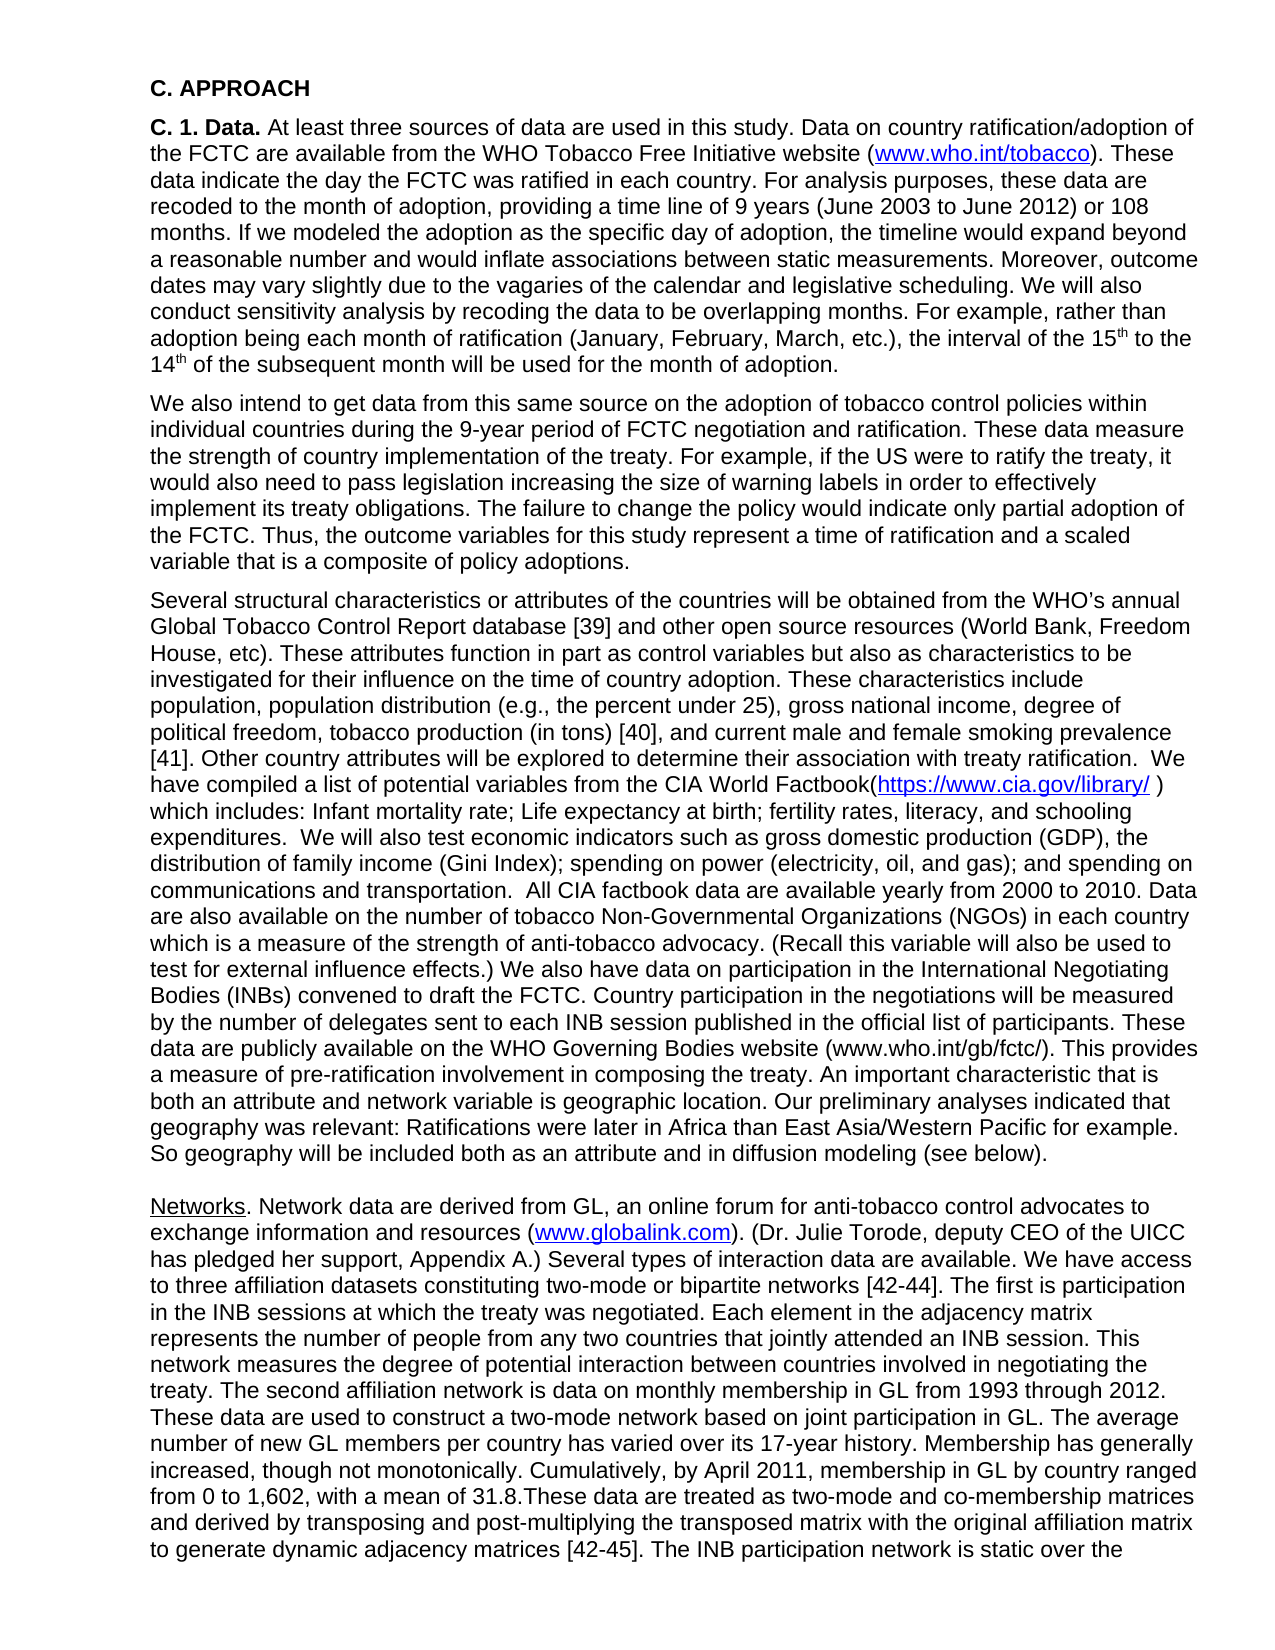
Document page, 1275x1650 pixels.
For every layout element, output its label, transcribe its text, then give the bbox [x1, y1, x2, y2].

text C. APPROACH [150, 75, 1200, 101]
text Several structural characteristics or attributes of the countries will be obtained from the WHO’s annual Global Tobacco Control Report database [39] and other open source resources (World Bank, Freedom House, etc). These attributes function in part as control variables but also as characteristics to be investigated for their influence on the time of country adoption. These characteristics include population, population distribution (e.g., the percent under 25), gross national income, degree of political freedom, tobacco production (in tons) [40], and current male and female smoking prevalence [41]. Other country attributes will be explored to determine their association with treaty ratification. We have compiled a list of potential variables from the CIA World Factbook(https://www.cia.gov/library/ ) which includes: Infant mortality rate; Life expectancy at birth; fertility rates, literacy, and schooling expenditures. We will also test economic indicators such as gross domestic production (GDP), the distribution of family income (Gini Index); spending on power (electricity, oil, and gas); and spending on communications and transportation. All CIA factbook data are available yearly from 2000 to 2010. Data are also available on the number of tobacco Non-Governmental Organizations (NGOs) in each country which is a measure of the strength of anti-tobacco advocacy. (Recall this variable will also be used to test for external influence effects.) We also have data on participation in the International Negotiating Bodies (INBs) convened to draft the FCTC. Country participation in the negotiations will be measured by the number of delegates sent to each INB session published in the official list of participants. These data are publicly available on the WHO Governing Bodies website (www.who.int/gb/fctc/). This provides a measure of pre-ratification involvement in composing the treaty. An important characteristic that is both an attribute and network variable is geographic location. Our preliminary analyses indicated that geography was relevant: Ratifications were later in Africa than East Asia/Western Pacific for example. So geography will be included both as an attribute and in diffusion modeling (see below). [150, 587, 1200, 1167]
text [150, 1193, 1200, 1562]
text C. 1. Data. At least three sources of data are used in this study. Data on country ratification/adoption of the FCTC are available from the WHO Tobacco Free Initiative website (www.who.int/tobacco). These data indicate the day the FCTC was ratified in each country. For analysis purposes, these data are recoded to the month of adoption, providing a time line of 9 years (June 2003 to June 2012) or 108 months. If we modeled the adoption as the specific day of adoption, the timeline would expand beyond a reasonable number and would inflate associations between static measurements. Moreover, outcome dates may vary slightly due to the vagaries of the calendar and legislative scheduling. We will also conduct sensitivity analysis by recoding the data to be overlapping months. For example, rather than adoption being each month of ratification (January, February, March, etc.), the interval of the 15th to the 14th of the subsequent month will be used for the month of adoption. [150, 114, 1200, 377]
text We also intend to get data from this same source on the adoption of tobacco control policies within individual countries during the 9-year period of FCTC negotiation and ratification. These data measure the strength of country implementation of the treaty. For example, if the US were to ratify the treaty, it would also need to pass legislation increasing the size of warning labels in order to effectively implement its treaty obligations. The failure to change the policy would indicate only partial adoption of the FCTC. Thus, the outcome variables for this study represent a time of ratification and a scaled variable that is a composite of policy adoptions. [150, 390, 1200, 574]
